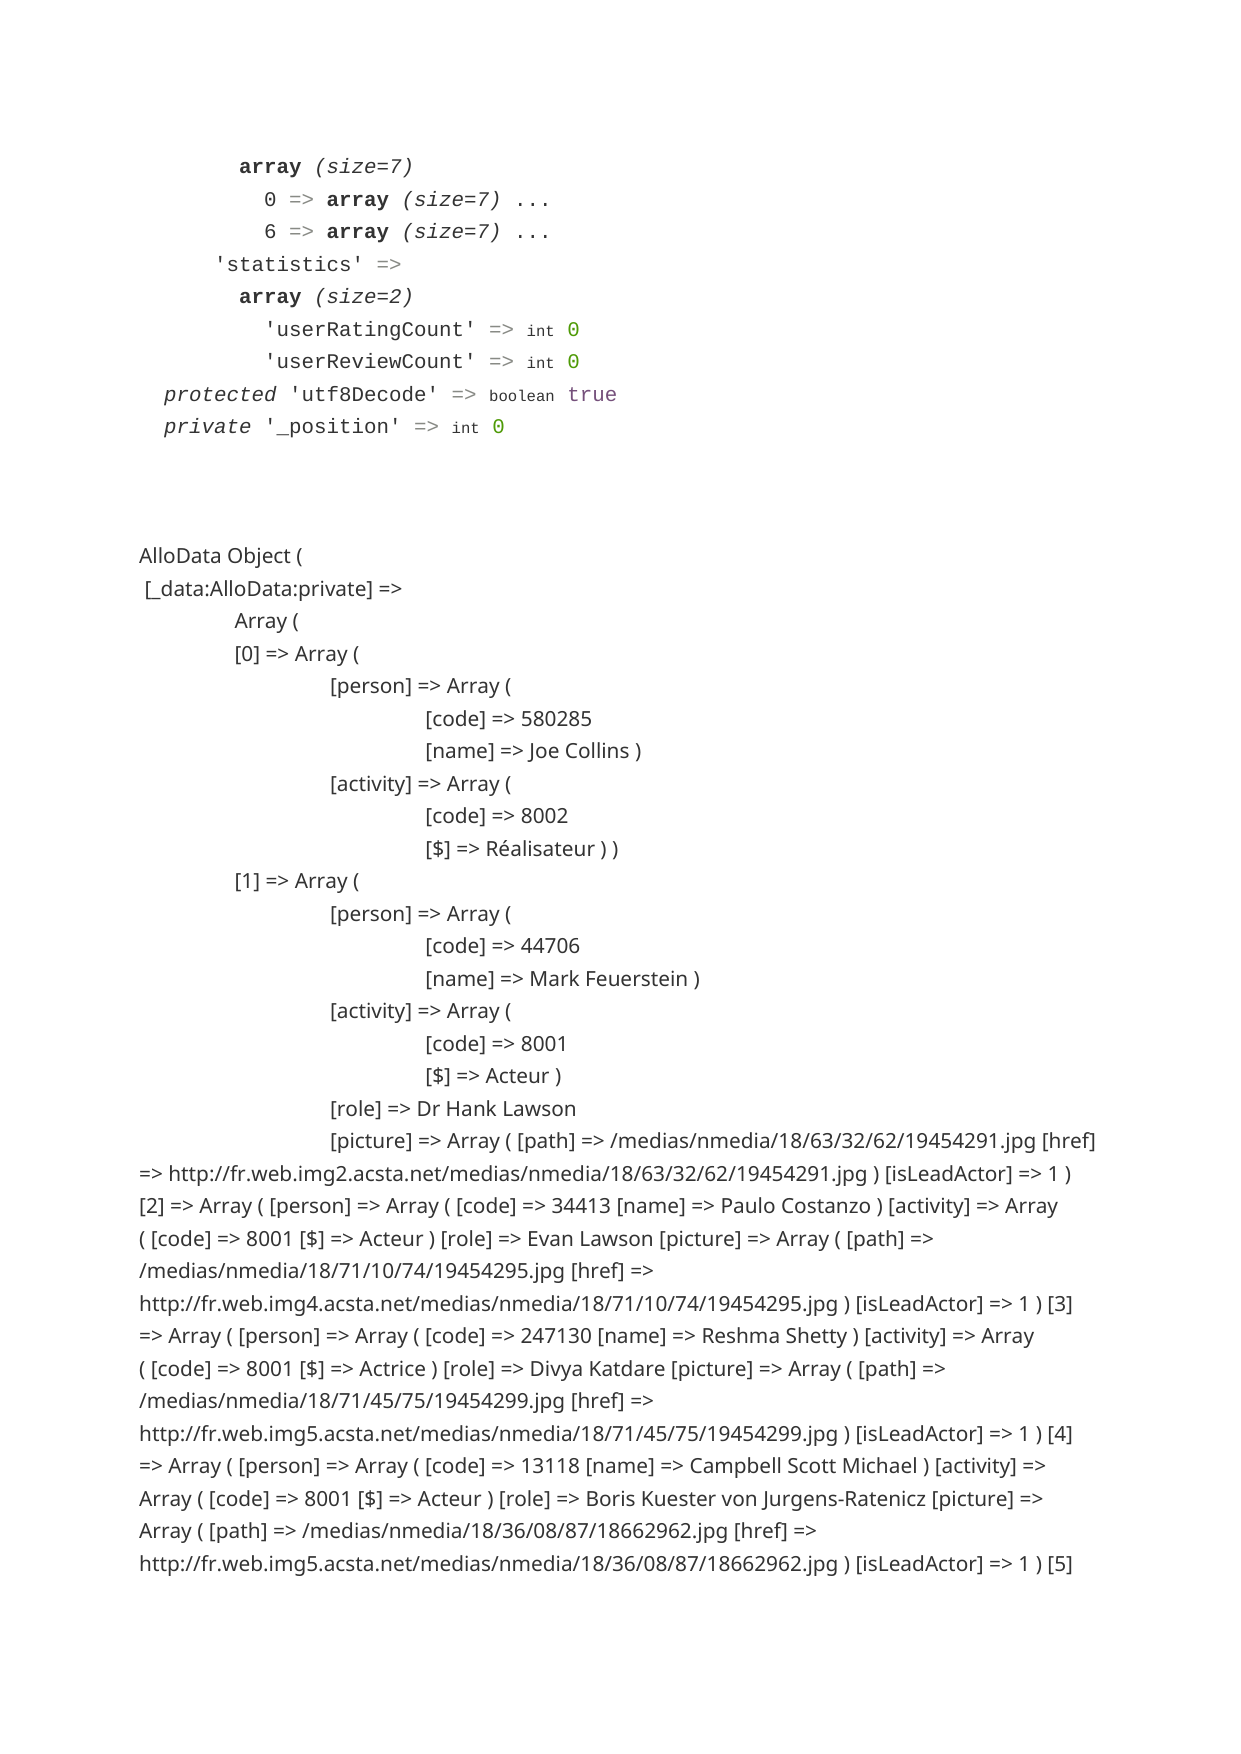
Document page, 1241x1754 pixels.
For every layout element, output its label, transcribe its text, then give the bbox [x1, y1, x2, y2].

text [1] => Array ( [139, 863, 1101, 895]
text [role] => Dr Hank Lawson [139, 1090, 1101, 1123]
text [$] => Acteur ) [139, 1058, 1101, 1090]
text [$] => Réalisateur ) ) [139, 830, 1101, 863]
text [code] => 44706 [139, 928, 1101, 960]
text [name] => Mark Feuerstein ) [139, 960, 1101, 993]
text [0] => Array ( [139, 635, 1101, 668]
text [name] => Joe Collins ) [139, 733, 1101, 765]
text 'userReviewCount' => int 0 [139, 343, 1101, 375]
text private '_position' => int 0 [139, 408, 1101, 440]
text 6 => array (size=7) ... [139, 213, 1101, 245]
text protected 'utf8Decode' => boolean true [139, 375, 1101, 408]
text [person] => Array ( [139, 895, 1101, 928]
text AlloData Object ( [139, 538, 1101, 570]
text [person] => Array ( [139, 668, 1101, 700]
text [activity] => Array ( [139, 993, 1101, 1025]
text [code] => 580285 [139, 700, 1101, 733]
text Array ( [139, 603, 1101, 635]
text [_data:AlloData:private] => [139, 570, 1101, 603]
text [code] => 8001 [139, 1025, 1101, 1058]
text 0 => array (size=7) ... [139, 180, 1101, 213]
text 'statistics' => [139, 245, 1101, 278]
text array (size=2) [139, 278, 1101, 310]
text [code] => 8002 [139, 798, 1101, 830]
text 'userRatingCount' => int 0 [139, 310, 1101, 343]
text [activity] => Array ( [139, 765, 1101, 798]
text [139, 1123, 1101, 1578]
text array (size=7) [139, 148, 1101, 180]
